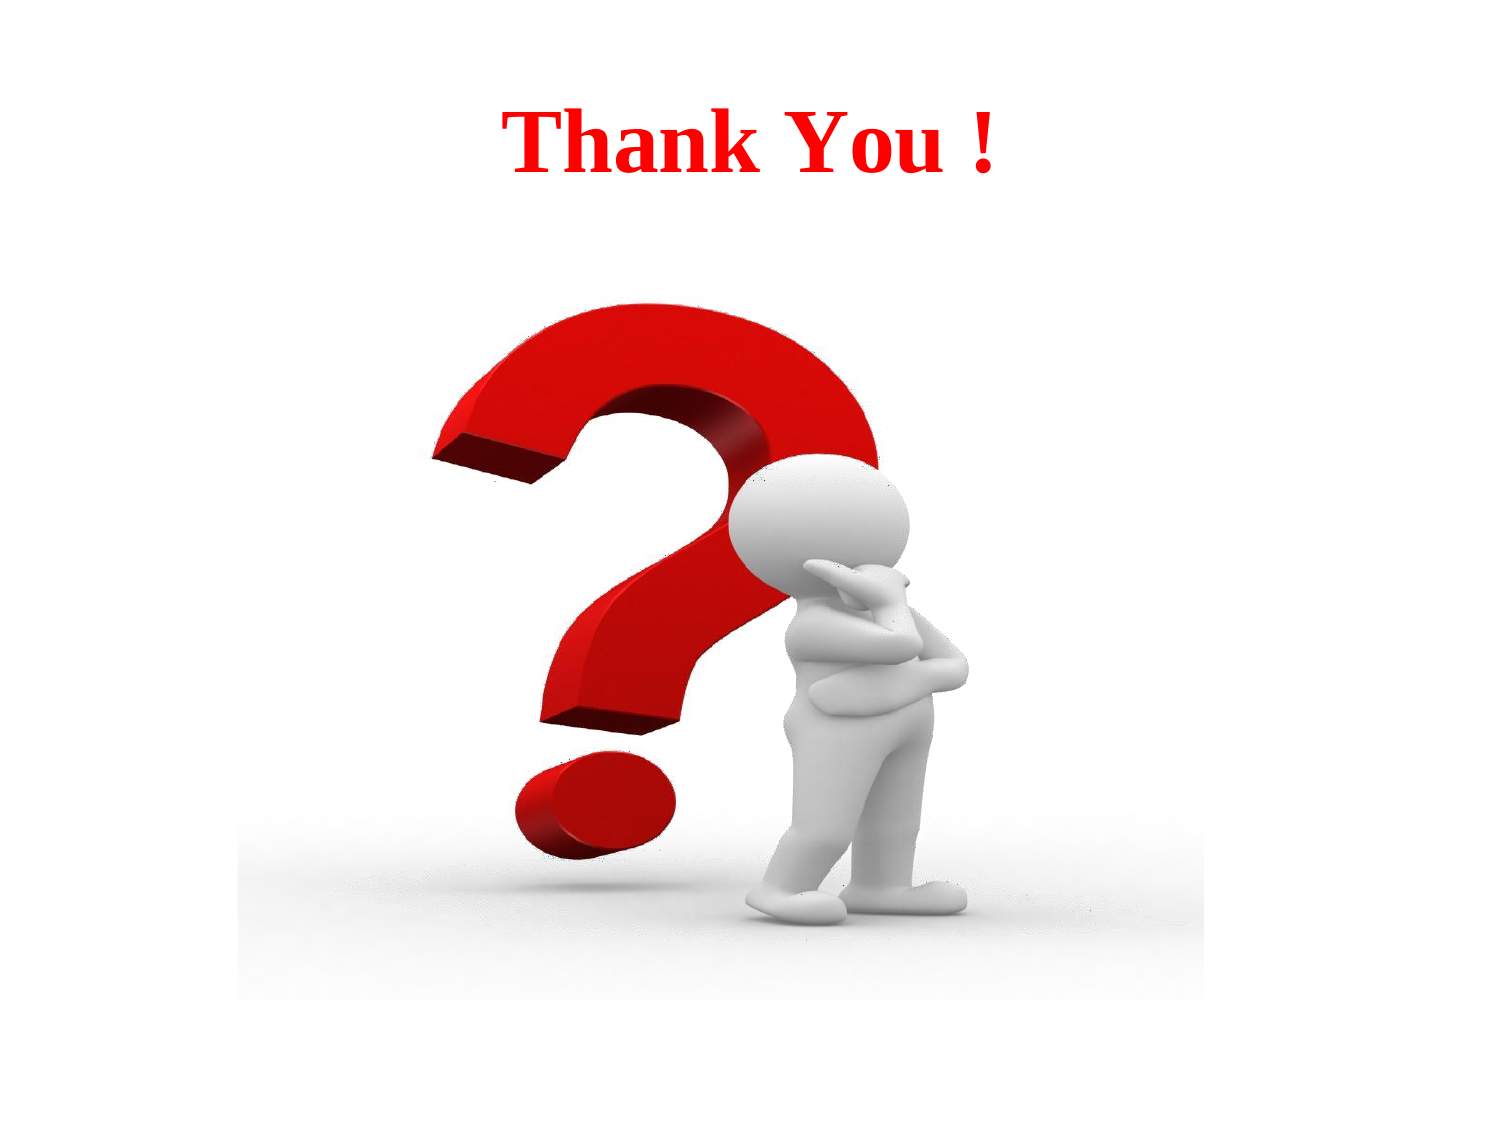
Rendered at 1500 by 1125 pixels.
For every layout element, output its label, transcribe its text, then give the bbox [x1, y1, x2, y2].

text Thank You ! [121, 87, 1379, 192]
picture [237, 297, 1204, 1000]
